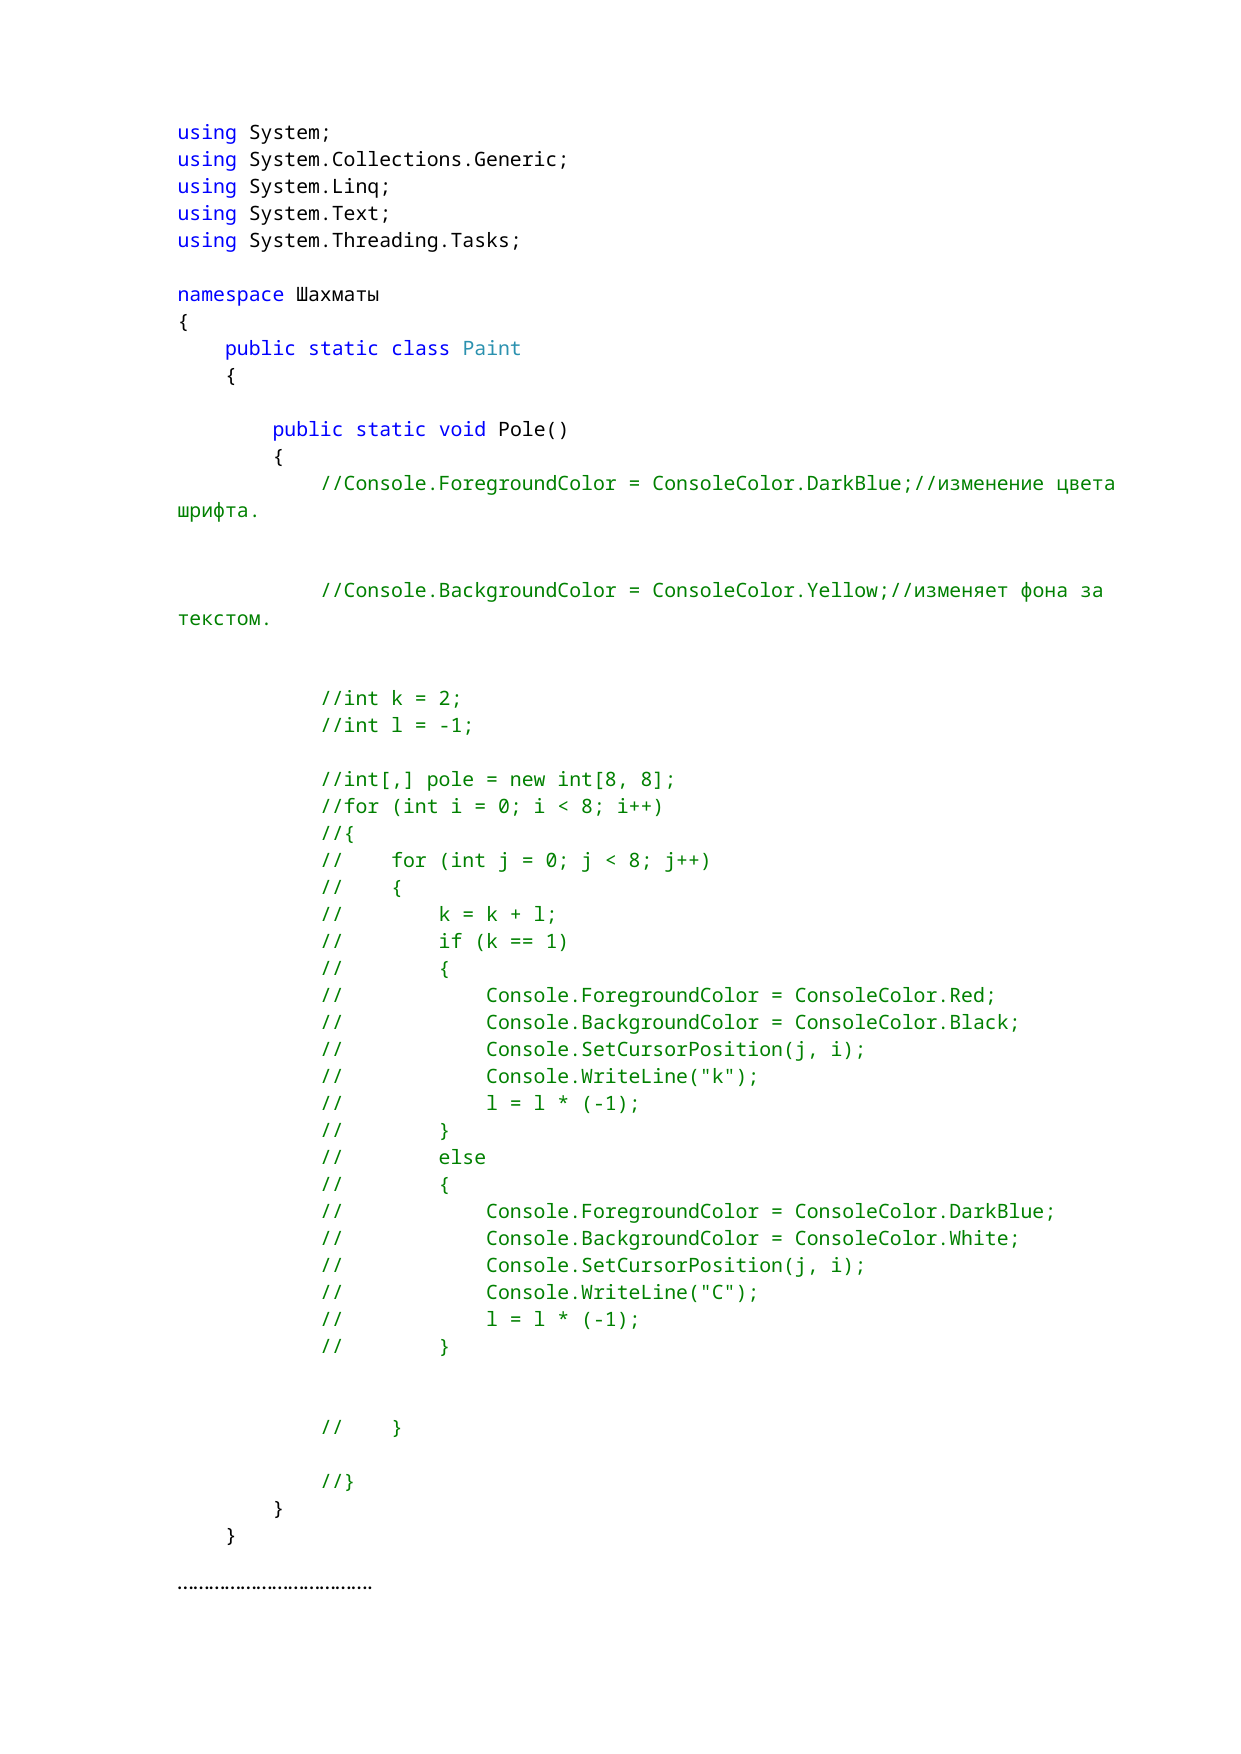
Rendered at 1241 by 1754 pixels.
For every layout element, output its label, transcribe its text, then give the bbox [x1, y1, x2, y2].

text { [177, 442, 1152, 469]
text // { [177, 1170, 1152, 1197]
text //} [177, 1467, 1152, 1494]
text //for (int i = 0; i < 8; i++) [177, 793, 1152, 819]
text // Console.WriteLine("k"); [177, 1062, 1152, 1089]
text public static void Pole() [177, 415, 1152, 442]
text // Console.SetCursorPosition(j, i); [177, 1035, 1152, 1062]
text // { [177, 873, 1152, 901]
text //{ [177, 819, 1152, 847]
text // } [177, 1332, 1152, 1359]
text { [177, 361, 1152, 388]
text // } [177, 1413, 1152, 1440]
text // k = k + l; [177, 901, 1152, 927]
text //int[,] pole = new int[8, 8]; [177, 766, 1152, 793]
text { [177, 307, 1152, 334]
text //Console.ForegroundColor = ConsoleColor.DarkBlue;//изменение цвета шрифта. [177, 469, 1152, 523]
text namespace Шахматы [177, 280, 1152, 307]
text //Console.BackgroundColor = ConsoleColor.Yellow;//изменяет фона за текстом. [177, 577, 1152, 631]
text using System.Text; [177, 199, 1152, 226]
text // l = l * (-1); [177, 1305, 1152, 1332]
text } [177, 1494, 1152, 1521]
text // else [177, 1143, 1152, 1170]
text // l = l * (-1); [177, 1089, 1152, 1116]
text public static class Paint [177, 334, 1152, 361]
text //int l = -1; [177, 712, 1152, 739]
text using System.Threading.Tasks; [177, 226, 1152, 253]
text // Console.BackgroundColor = ConsoleColor.Black; [177, 1008, 1152, 1035]
text using System; [177, 118, 1152, 145]
text // Console.SetCursorPosition(j, i); [177, 1251, 1152, 1278]
text using System.Collections.Generic; [177, 145, 1152, 172]
text // Console.ForegroundColor = ConsoleColor.DarkBlue; [177, 1197, 1152, 1224]
text // { [177, 954, 1152, 981]
text using System.Linq; [177, 172, 1152, 199]
text // if (k == 1) [177, 927, 1152, 954]
text // Console.WriteLine("C"); [177, 1278, 1152, 1305]
text // Console.ForegroundColor = ConsoleColor.Red; [177, 981, 1152, 1008]
text ………………………………. [177, 1567, 1152, 1595]
text } [177, 1521, 1152, 1548]
text //int k = 2; [177, 685, 1152, 712]
text // for (int j = 0; j < 8; j++) [177, 847, 1152, 873]
text // Console.BackgroundColor = ConsoleColor.White; [177, 1224, 1152, 1251]
text // } [177, 1116, 1152, 1143]
